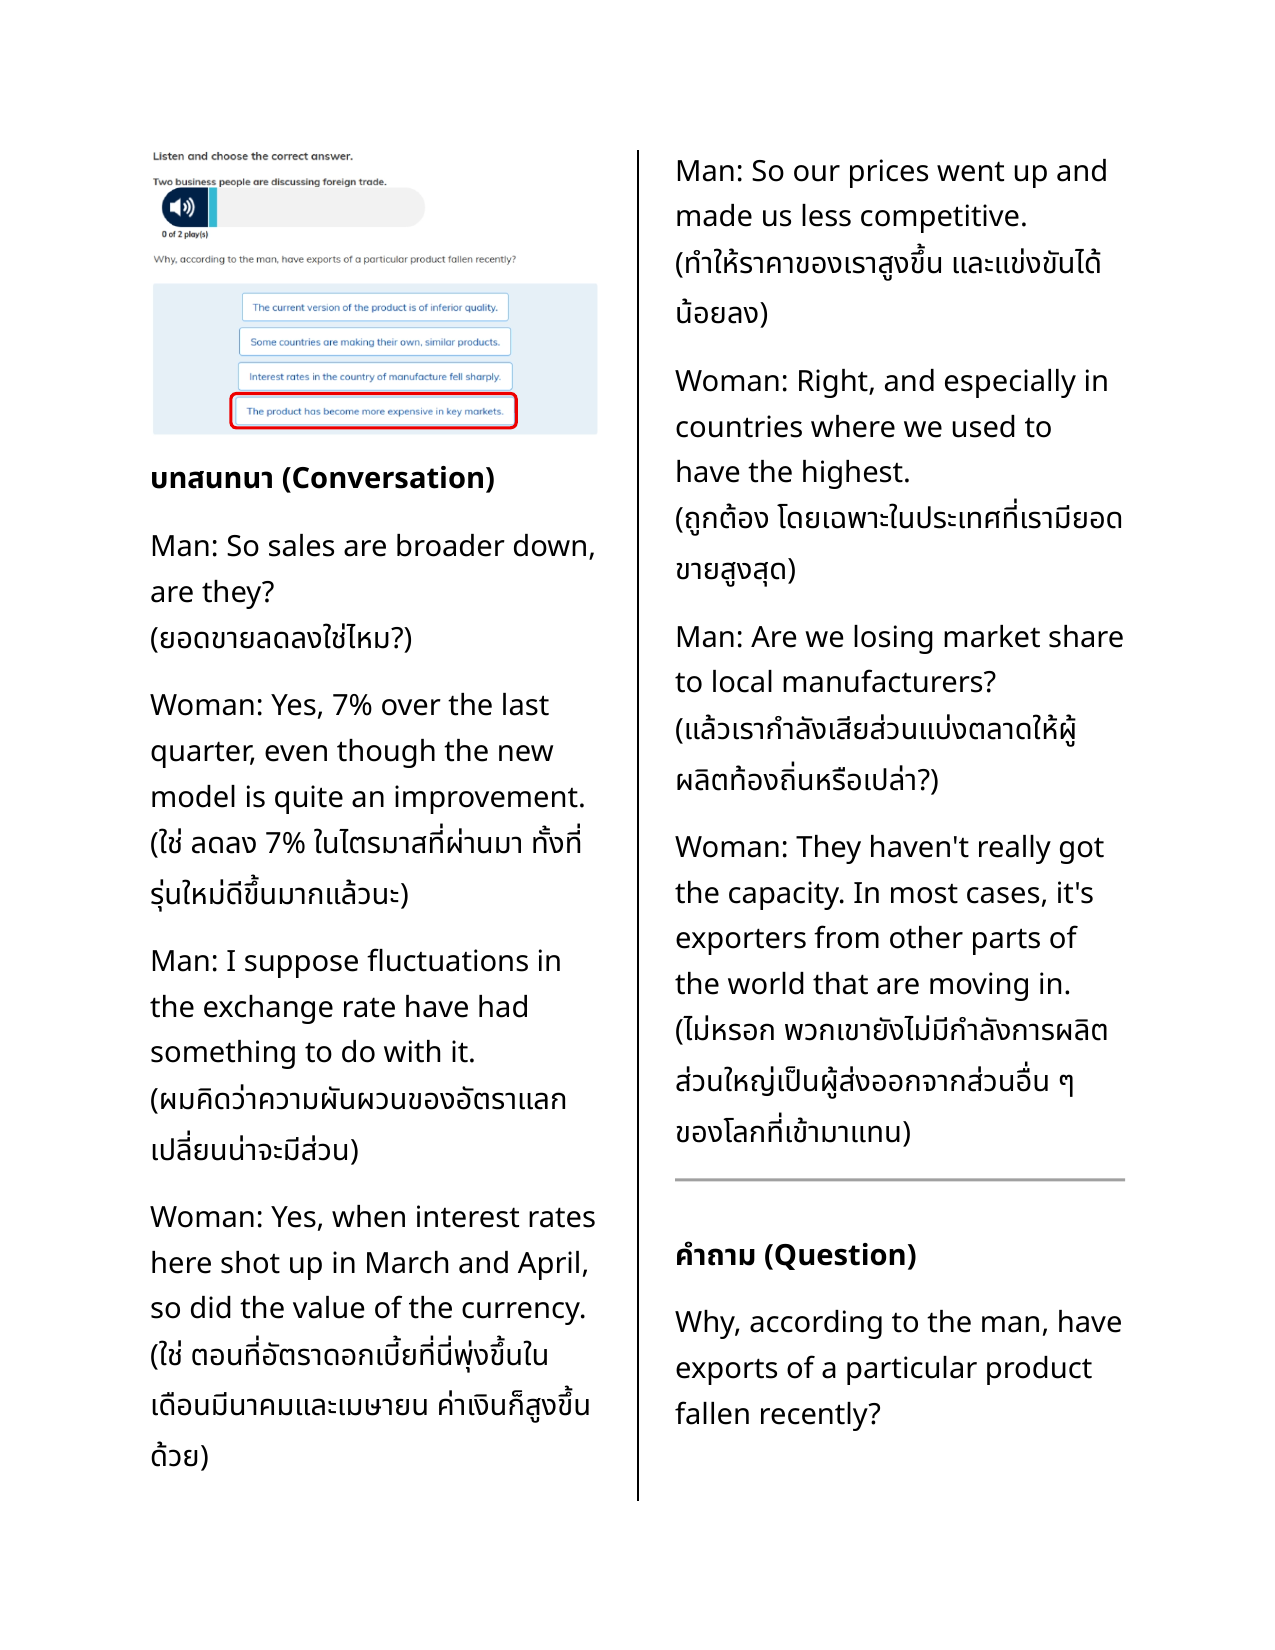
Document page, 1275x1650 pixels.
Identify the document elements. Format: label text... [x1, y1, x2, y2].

text Why, according to the man, have exports of a particular product fallen recently? (ตามที่ผู้ชายพูด การส่งออกสินค้าบางชนิดลดลงเมื่อไม่นานนี้เพราะอะไร?) [675, 1302, 1125, 1433]
text Man: So our prices went up and made us less competitive. (ทำให้ราคาของเราสูงขึ้น และแข่งขันได้น้อยลง) [675, 150, 1125, 337]
text Woman: Yes, when interest rates here shot up in March and April, so did the value of the currency. (ใช่ ตอนที่อัตราดอกเบี้ยที่นี่พุ่งขึ้นในเดือนมีนาคมและเมษายน ค่าเงินก็สูงขึ้นด้วย) [150, 1196, 600, 1479]
text Man: So sales are broader down, are they? (ยอดขายลดลงใช่ไหม?) [150, 525, 600, 661]
text คำถาม (Question) [675, 1234, 1125, 1278]
picture [150, 150, 600, 436]
text Man: I suppose fluctuations in the exchange rate have had something to do with it. (ผมคิดว่าความผันผวนของอัตราแลกเปลี่ยนน่าจะมีส่วน) [150, 941, 600, 1173]
text บทสนทนา (Conversation) [150, 458, 600, 502]
text Man: Are we losing market share to local manufacturers? (แล้วเรากำลังเสียส่วนแบ่งตลาดให้ผู้ผลิตท้องถิ่นหรือเปล่า?) [675, 616, 1125, 803]
text Woman: They haven't really got the capacity. In most cases, it's exporters from other parts of the world that are moving in. (ไม่หรอก พวกเขายังไม่มีกำลังการผลิต ส่วนใหญ่เป็นผู้ส่งออกจากส่วนอื่น ๆ ของโลกที่เข้ามาแทน) [675, 826, 1125, 1155]
text Woman: Right, and especially in countries where we used to have the highest. (ถูกต้อง โดยเฉพาะในประเทศที่เรามียอดขายสูงสุด) [675, 360, 1125, 593]
text Woman: Yes, 7% over the last quarter, even though the new model is quite an improvement. (ใช่ ลดลง 7% ในไตรมาสที่ผ่านมา ทั้งที่รุ่นใหม่ดีขึ้นมากแล้วนะ) [150, 685, 600, 917]
